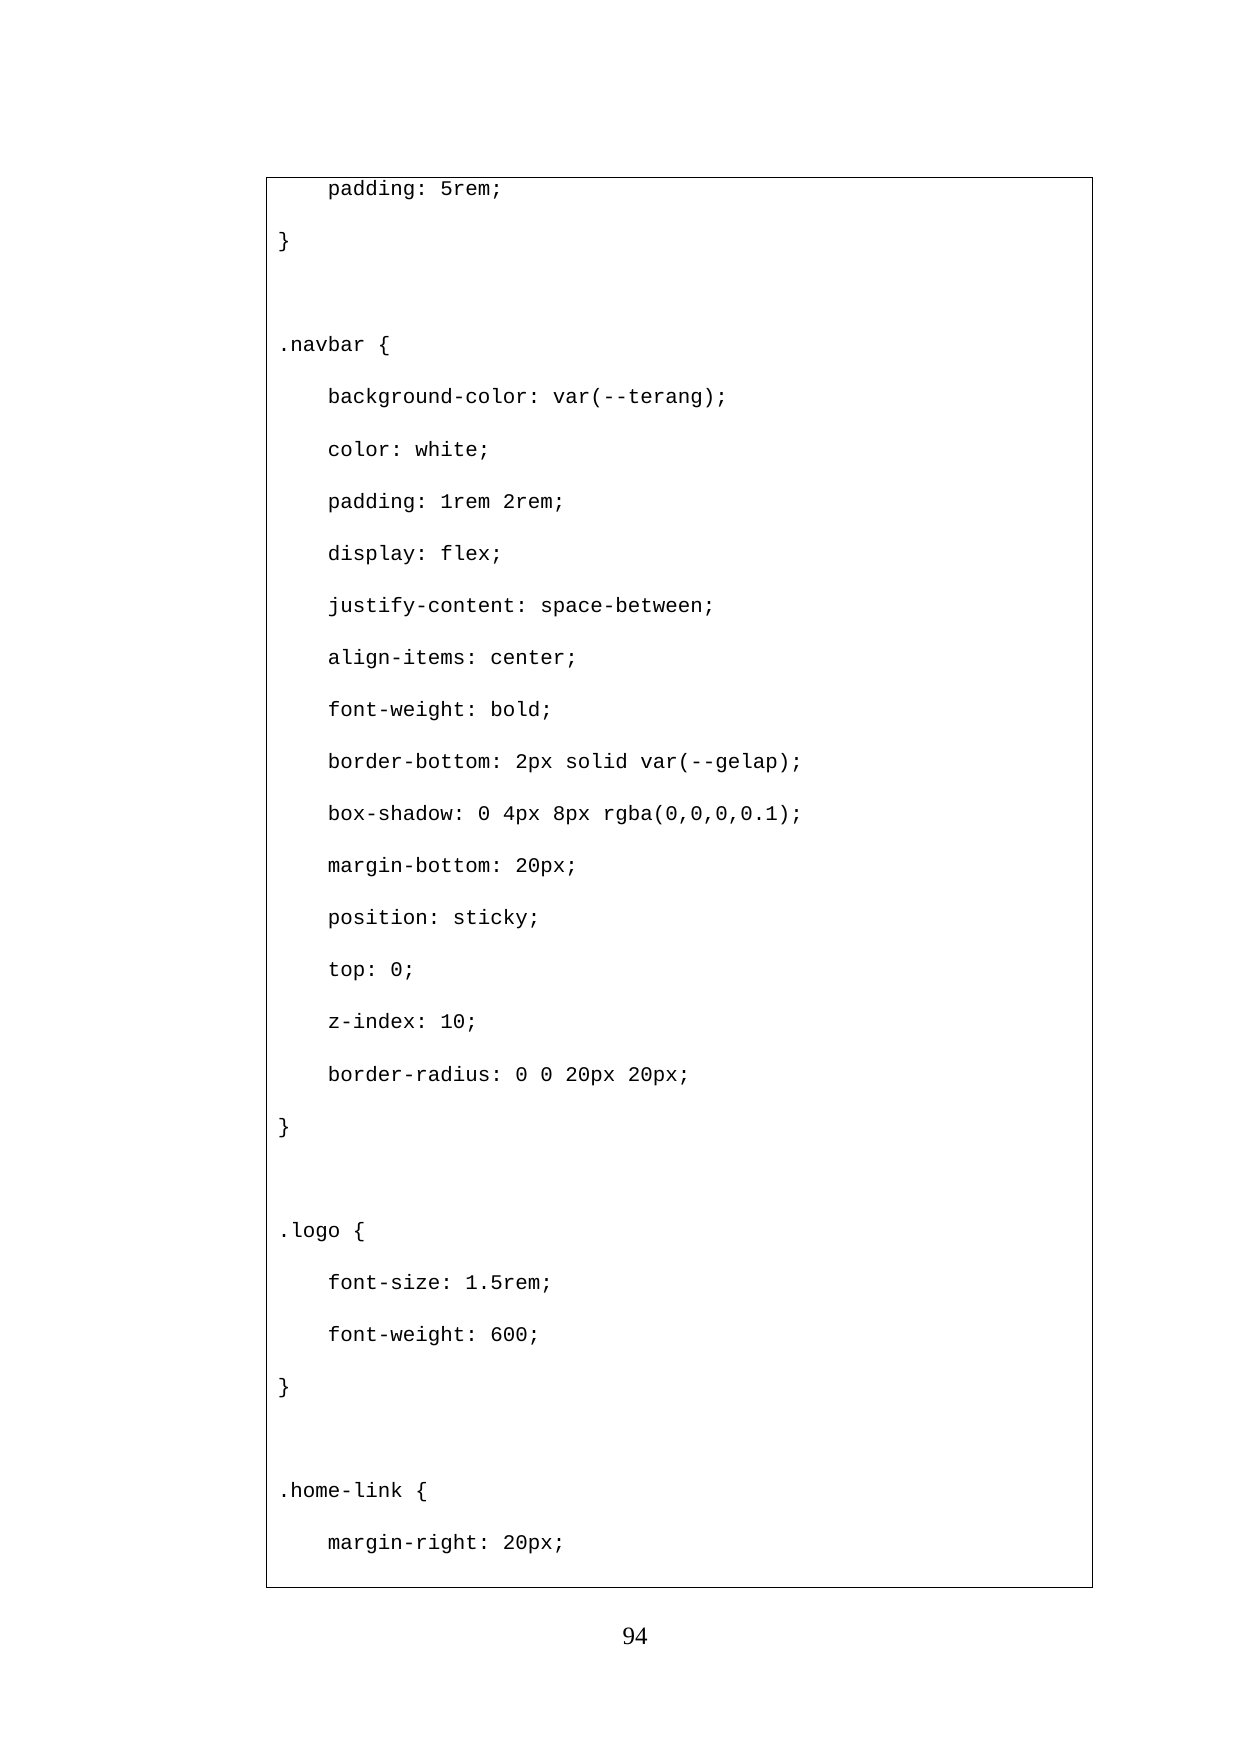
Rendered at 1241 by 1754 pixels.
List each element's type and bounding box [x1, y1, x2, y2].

table_header [267, 178, 1092, 1587]
